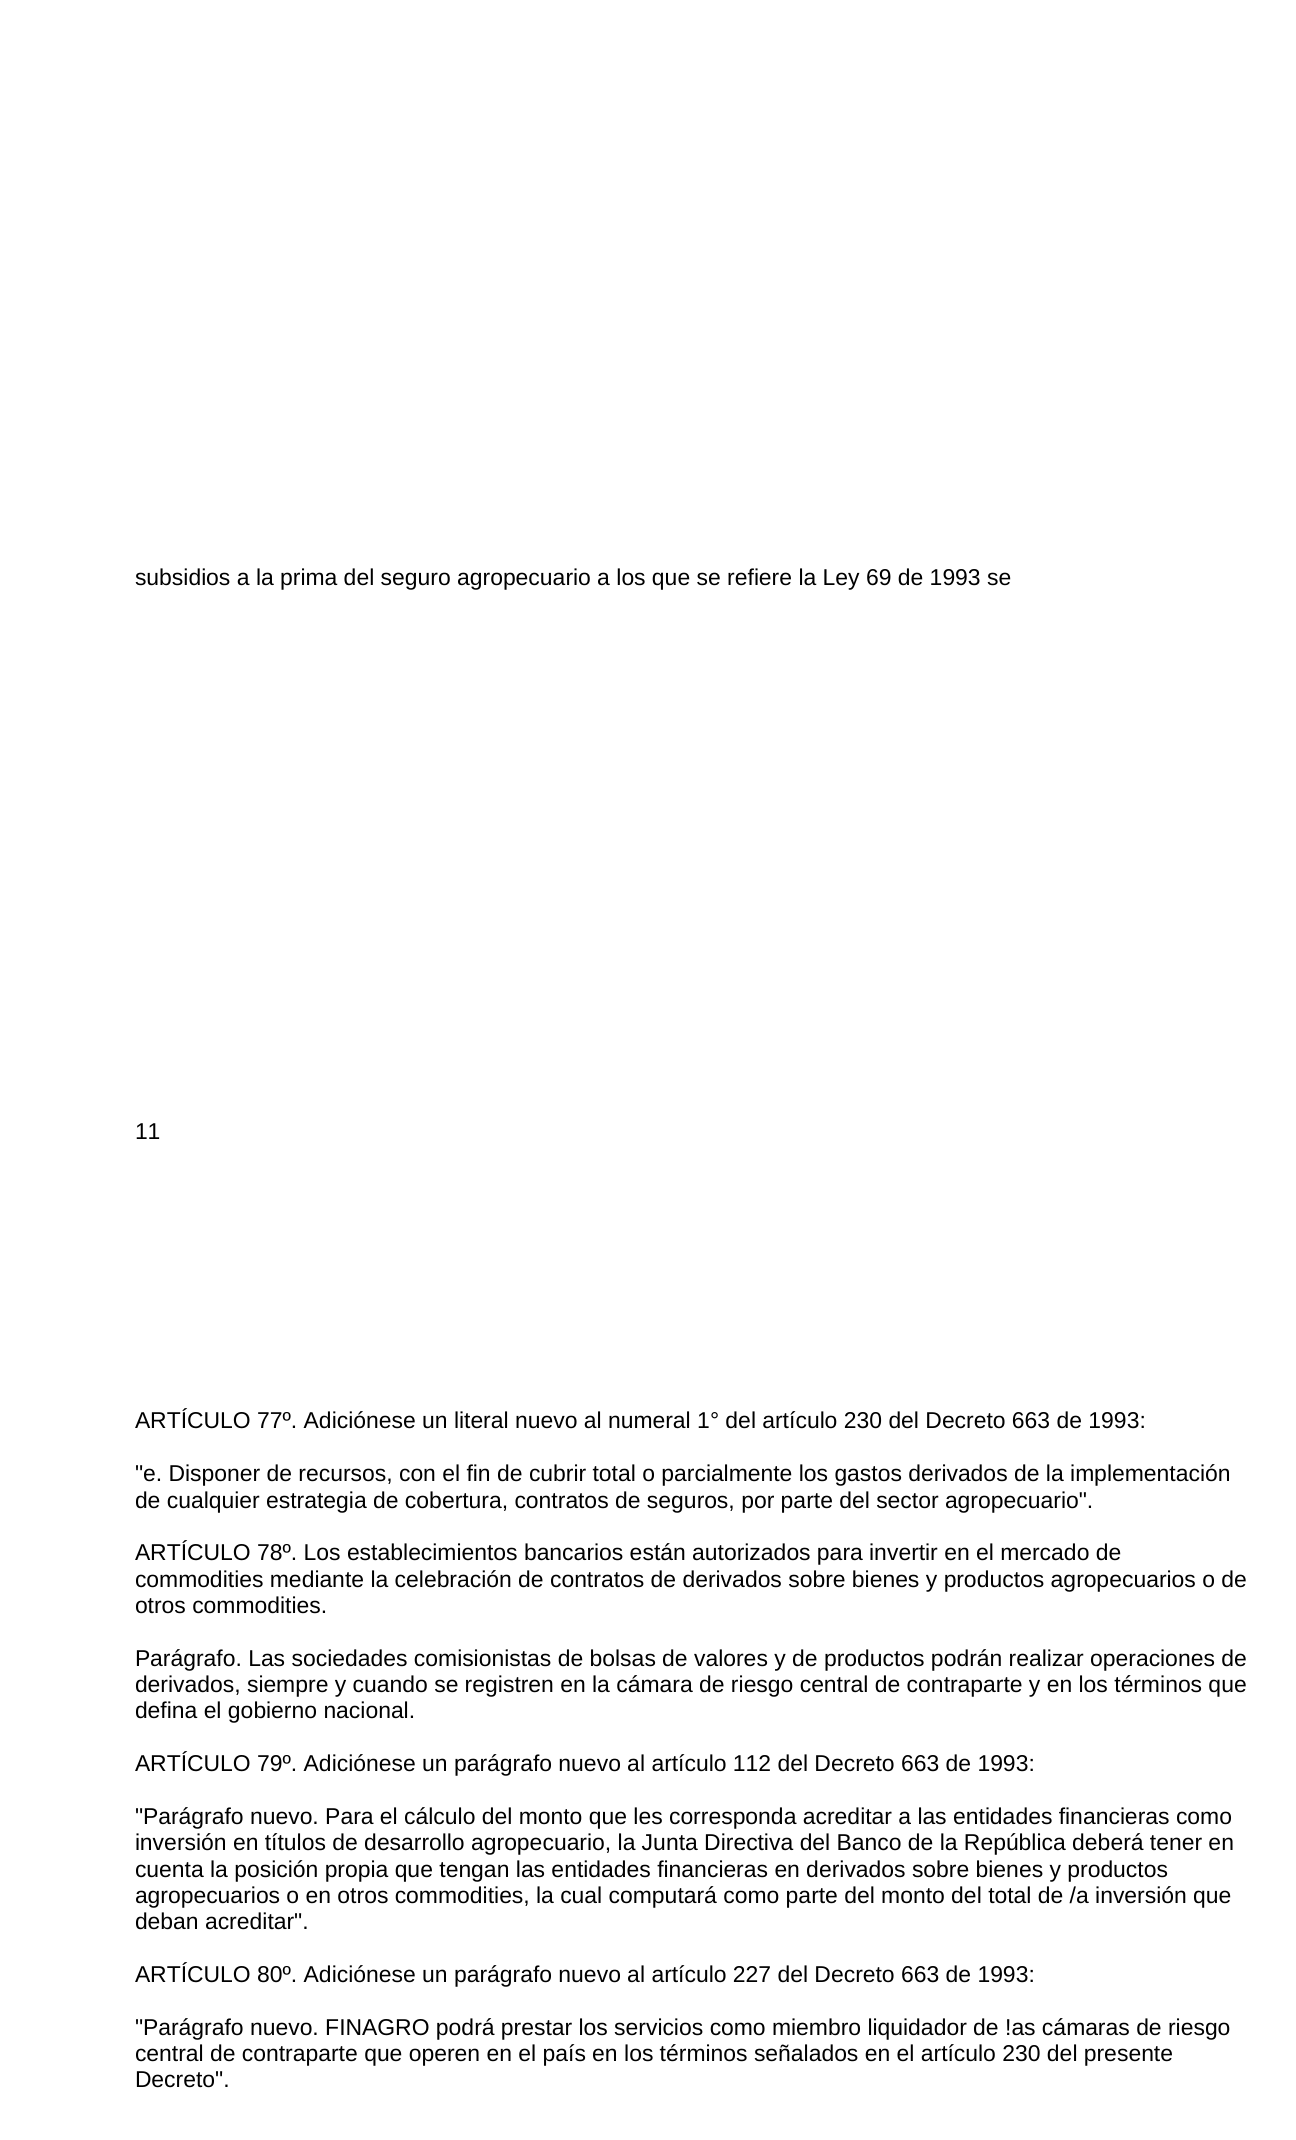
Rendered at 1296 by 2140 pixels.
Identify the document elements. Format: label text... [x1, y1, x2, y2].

text 11 [135, 1118, 1252, 1144]
text "Parágrafo nuevo. Para el cálculo del monto que les corresponda acreditar a las entidades financieras como inversión en títulos de desarrollo agropecuario, la Junta Directiva del Banco de la República deberá tener en cuenta la posición propia que tengan las entidades financieras en derivados sobre bienes y productos agropecuarios o en otros commodities, la cual computará como parte del monto del total de /a inversión que deban acreditar". [135, 1803, 1252, 1934]
text "e. Disponer de recursos, con el fin de cubrir total o parcialmente los gastos derivados de la implementación de cualquier estrategia de cobertura, contratos de seguros, por parte del sector agropecuario". [135, 1460, 1252, 1513]
text ARTÍCULO 80º. Adiciónese un parágrafo nuevo al artículo 227 del Decreto 663 de 1993: [135, 1961, 1252, 1987]
text Parágrafo. Las sociedades comisionistas de bolsas de valores y de productos podrán realizar operaciones de derivados, siempre y cuando se registren en la cámara de riesgo central de contraparte y en los términos que defina el gobierno nacional. [135, 1645, 1252, 1724]
text ARTÍCULO 77º. Adiciónese un literal nuevo al numeral 1° del artículo 230 del Decreto 663 de 1993: [135, 1407, 1252, 1434]
text ARTÍCULO 78º. Los establecimientos bancarios están autorizados para invertir en el mercado de commodities mediante la celebración de contratos de derivados sobre bienes y productos agropecuarios o de otros commodities. [135, 1539, 1252, 1618]
text subsidios a la prima del seguro agropecuario a los que se refiere la Ley 69 de 1993 se [135, 564, 1252, 591]
text "Parágrafo nuevo. FINAGRO podrá prestar los servicios como miembro liquidador de !as cámaras de riesgo central de contraparte que operen en el país en los términos señalados en el artículo 230 del presente Decreto". [135, 2014, 1252, 2093]
text ARTÍCULO 79º. Adiciónese un parágrafo nuevo al artículo 112 del Decreto 663 de 1993: [135, 1750, 1252, 1776]
